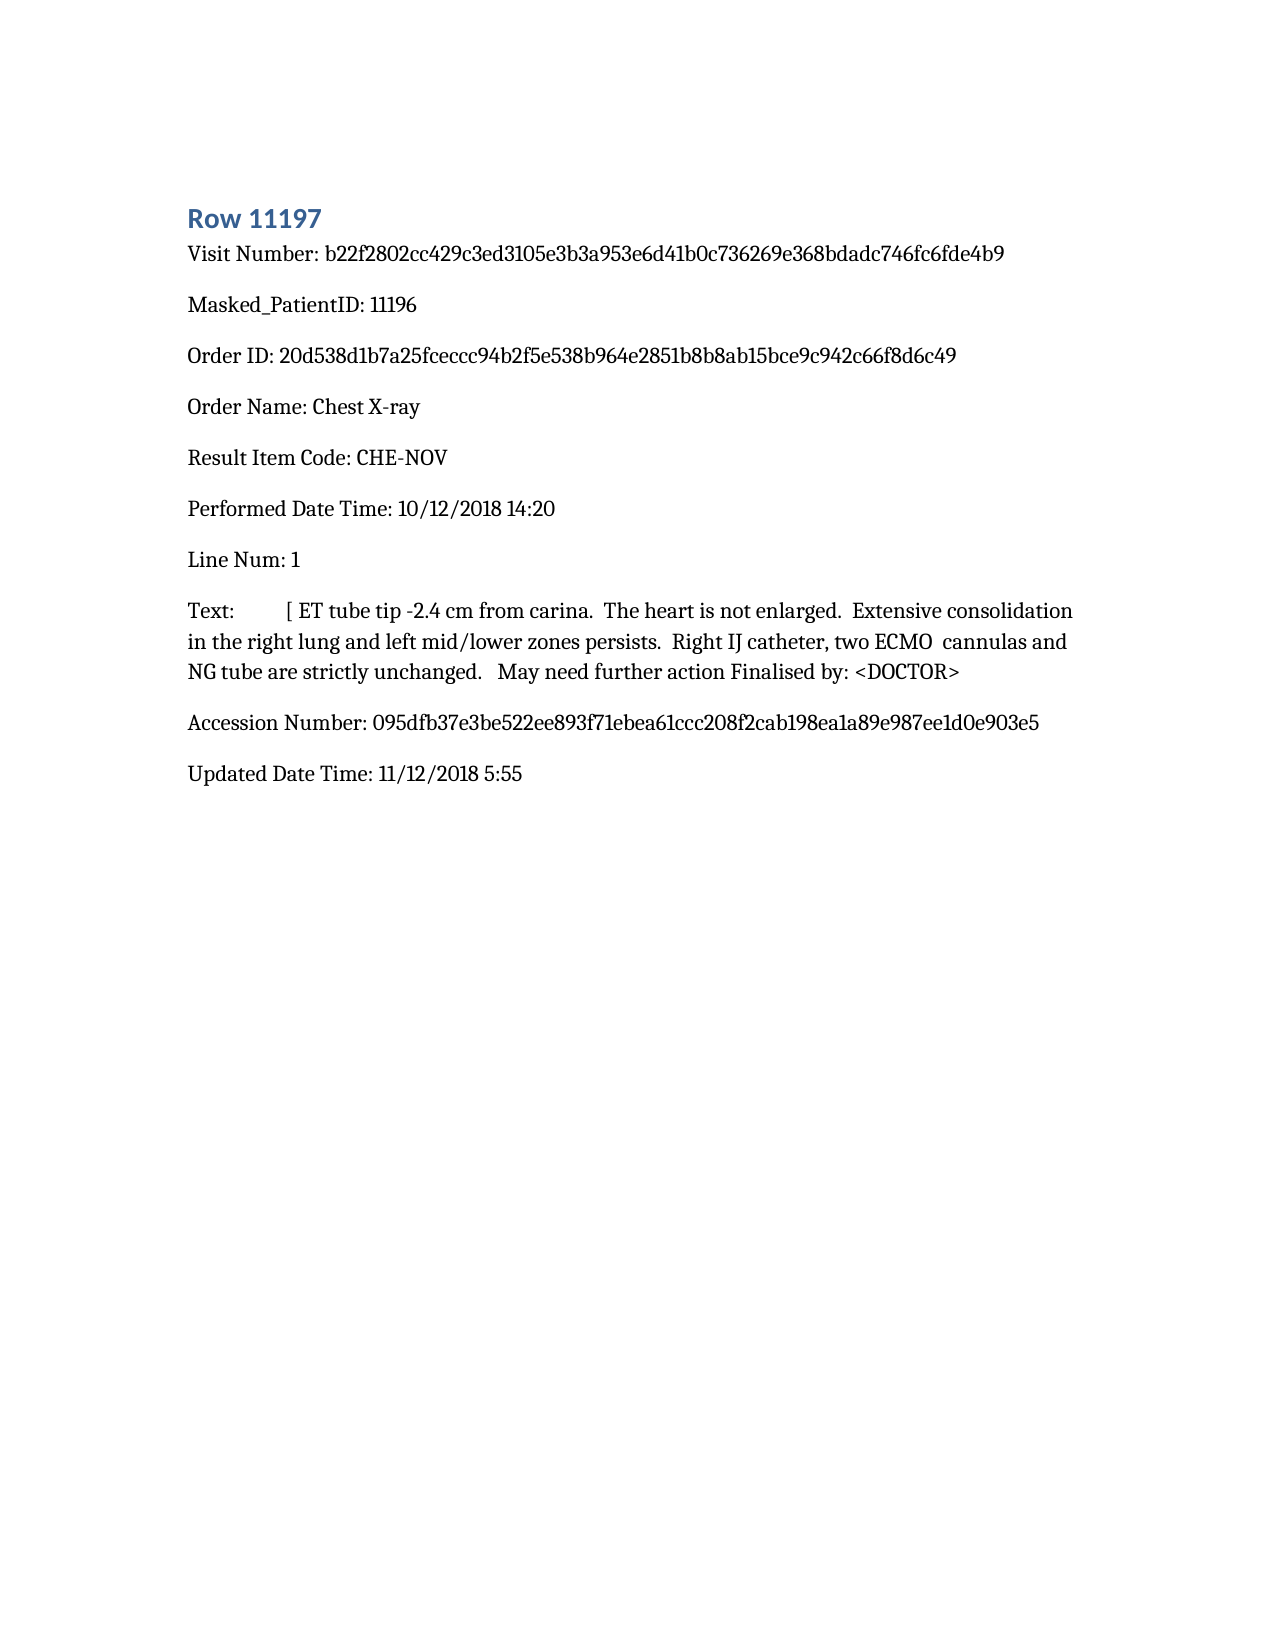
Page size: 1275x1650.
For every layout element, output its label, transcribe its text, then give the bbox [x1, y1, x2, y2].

text Line Num: 1 [187, 547, 1087, 573]
text Updated Date Time: 11/12/2018 5:55 [187, 761, 1087, 787]
text Performed Date Time: 10/12/2018 14:20 [187, 496, 1087, 522]
text Text: [ ET tube tip -2.4 cm from carina. The heart is not enlarged. Extensive consolidation in the right lung and left mid/lower zones persists. Right IJ catheter, two ECMO cannulas and NG tube are strictly unchanged. May need further action Finalised by: <DOCTOR> [187, 598, 1087, 685]
text Accession Number: 095dfb37e3be522ee893f71ebea61ccc208f2cab198ea1a89e987ee1d0e903e5 [187, 710, 1087, 736]
text Masked_PatientID: 11196 [187, 292, 1087, 318]
subtitle Row 11197 [187, 200, 1087, 236]
text Order Name: Chest X-ray [187, 394, 1087, 420]
text Order ID: 20d538d1b7a25fceccc94b2f5e538b964e2851b8b8ab15bce9c942c66f8d6c49 [187, 343, 1087, 369]
text Result Item Code: CHE-NOV [187, 445, 1087, 471]
text Visit Number: b22f2802cc429c3ed3105e3b3a953e6d41b0c736269e368bdadc746fc6fde4b9 [187, 241, 1087, 267]
